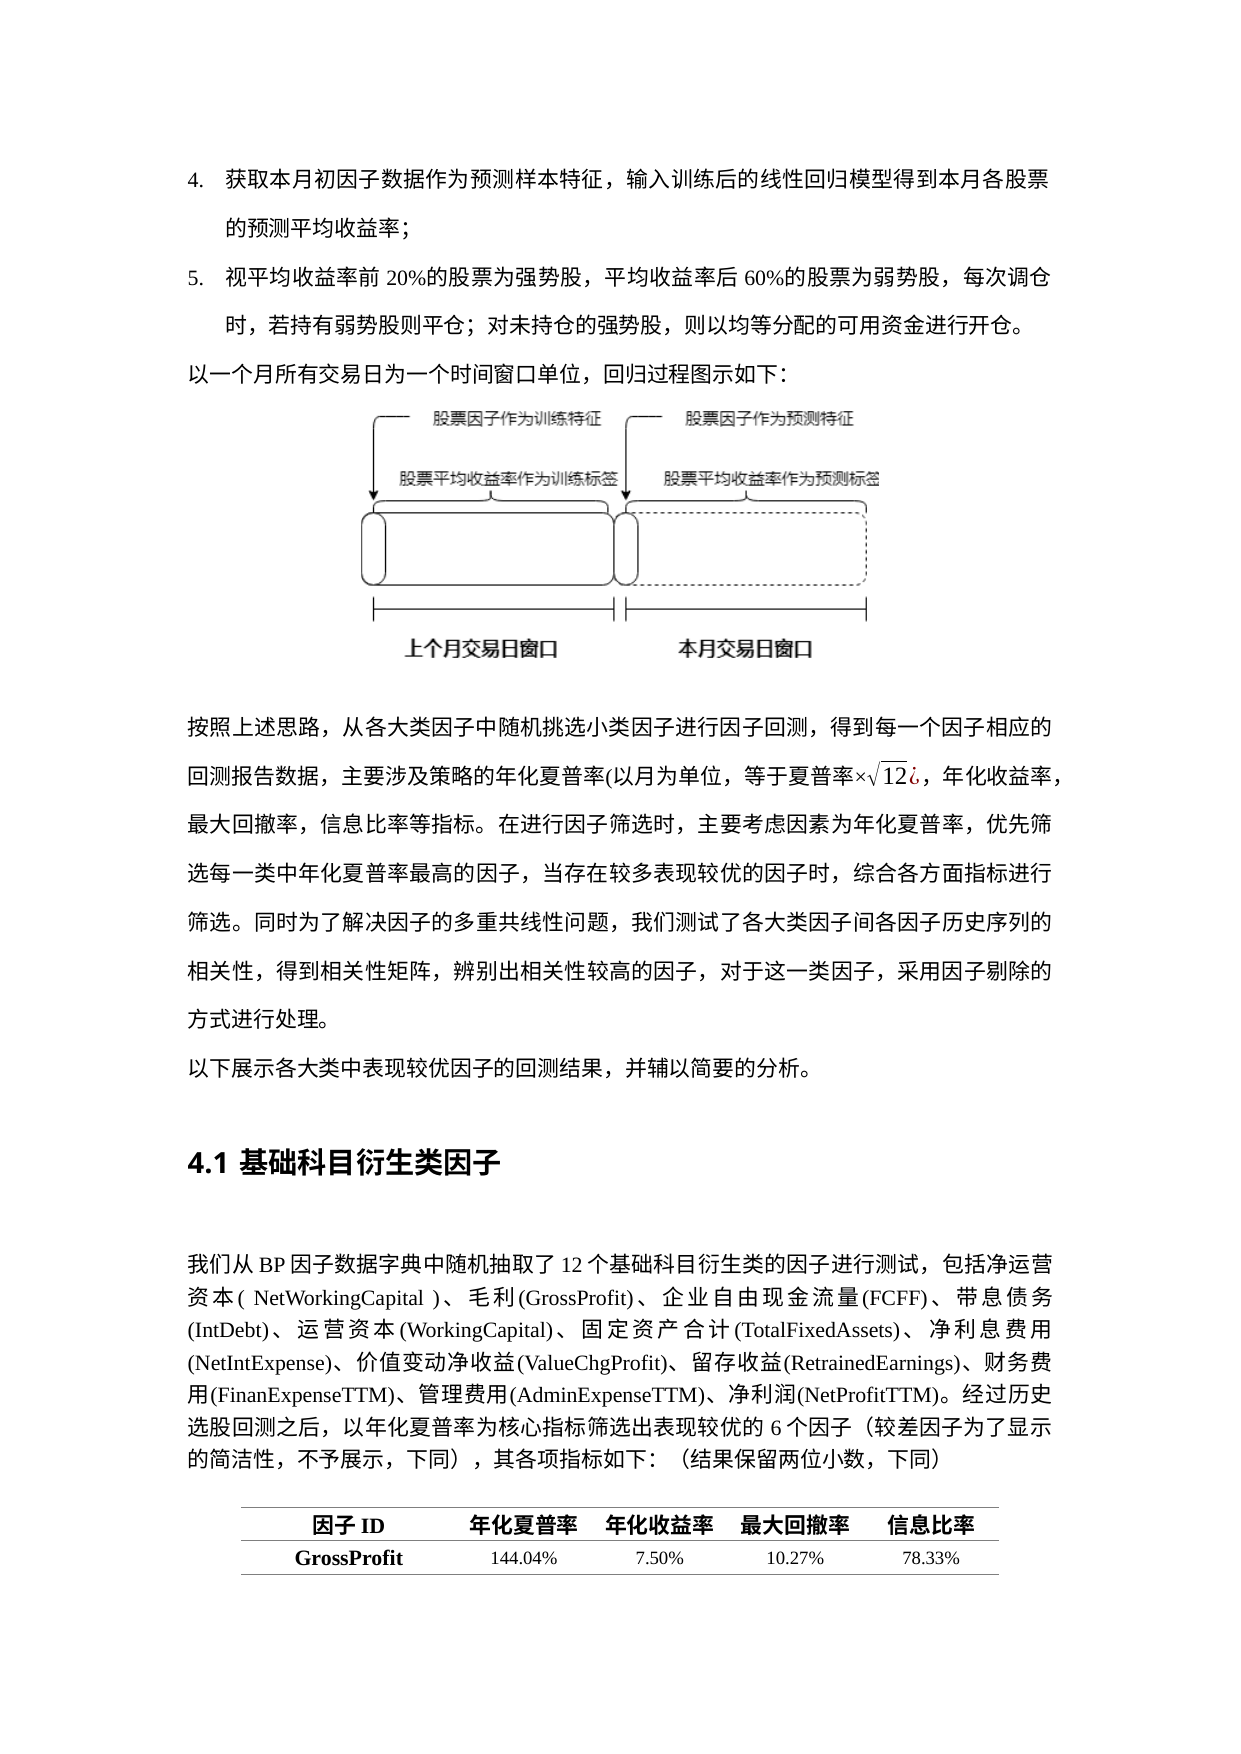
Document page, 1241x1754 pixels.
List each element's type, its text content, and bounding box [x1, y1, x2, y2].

table_cell 7.50% [592, 1541, 727, 1574]
picture [361, 404, 879, 670]
table_cell GrossProfit [241, 1541, 456, 1574]
table_cell 10.27% [727, 1541, 863, 1574]
table_header 因子ID [241, 1508, 456, 1540]
table_header 年化收益率 [592, 1508, 727, 1540]
text 以下展示各大类中表现较优因子的回测结果，并辅以简要的分析。 [187, 1050, 1053, 1083]
text 以一个月所有交易日为一个时间窗口单位，回归过程图示如下： [187, 356, 1053, 389]
subtitle 基础科目衍生类因子 [187, 1128, 1053, 1193]
table_header 年化夏普率 [456, 1508, 592, 1540]
list 获取本月初因子数据作为预测样本特征，输入训练后的线性回归模型得到本月各股票的预测平均收益率； [187, 162, 1053, 243]
text 我们从BP因子数据字典中随机抽取了12个基础科目衍生类的因子进行测试，包括净运营资本( NetWorkingCapital )、毛利(GrossProfit)、企业自由现金流量(FCFF)、带息债务(IntDebt)、运营资本(WorkingCapital)、固定资产合计(TotalFixedAssets)、净利息费用(NetIntExpense)、价值变动净收益(ValueChgProfit)、留存收益(RetrainedEarnings)、财务费用(FinanExpenseTTM)、管理费用(AdminExpenseTTM)、净利润(NetProfitTTM)。经过历史选股回测之后，以年化夏普率为核心指标筛选出表现较优的6个因子（较差因子为了显示的简洁性，不予展示，下同），其各项指标如下：（结果保留两位小数，下同） [187, 1247, 1053, 1474]
list 视平均收益率前20%的股票为强势股，平均收益率后60%的股票为弱势股，每次调仓时，若持有弱势股则平仓；对未持仓的强势股，则以均等分配的可用资金进行开仓。 [187, 259, 1053, 340]
table_header 最大回撤率 [727, 1508, 863, 1540]
table_cell 144.04% [456, 1541, 592, 1574]
table_header 信息比率 [863, 1508, 999, 1540]
table_cell 78.33% [863, 1541, 999, 1574]
text 按照上述思路，从各大类因子中随机挑选小类因子进行因子回测，得到每一个因子相应的回测报告数据，主要涉及策略的年化夏普率(以月为单位，等于夏普率×，年化收益率，最大回撤率，信息比率等指标。在进行因子筛选时，主要考虑因素为年化夏普率，优先筛选每一类中年化夏普率最高的因子，当存在较多表现较优的因子时，综合各方面指标进行筛选。同时为了解决因子的多重共线性问题，我们测试了各大类因子间各因子历史序列的相关性，得到相关性矩阵，辨别出相关性较高的因子，对于这一类因子，采用因子剔除的方式进行处理。 [187, 709, 1053, 1034]
